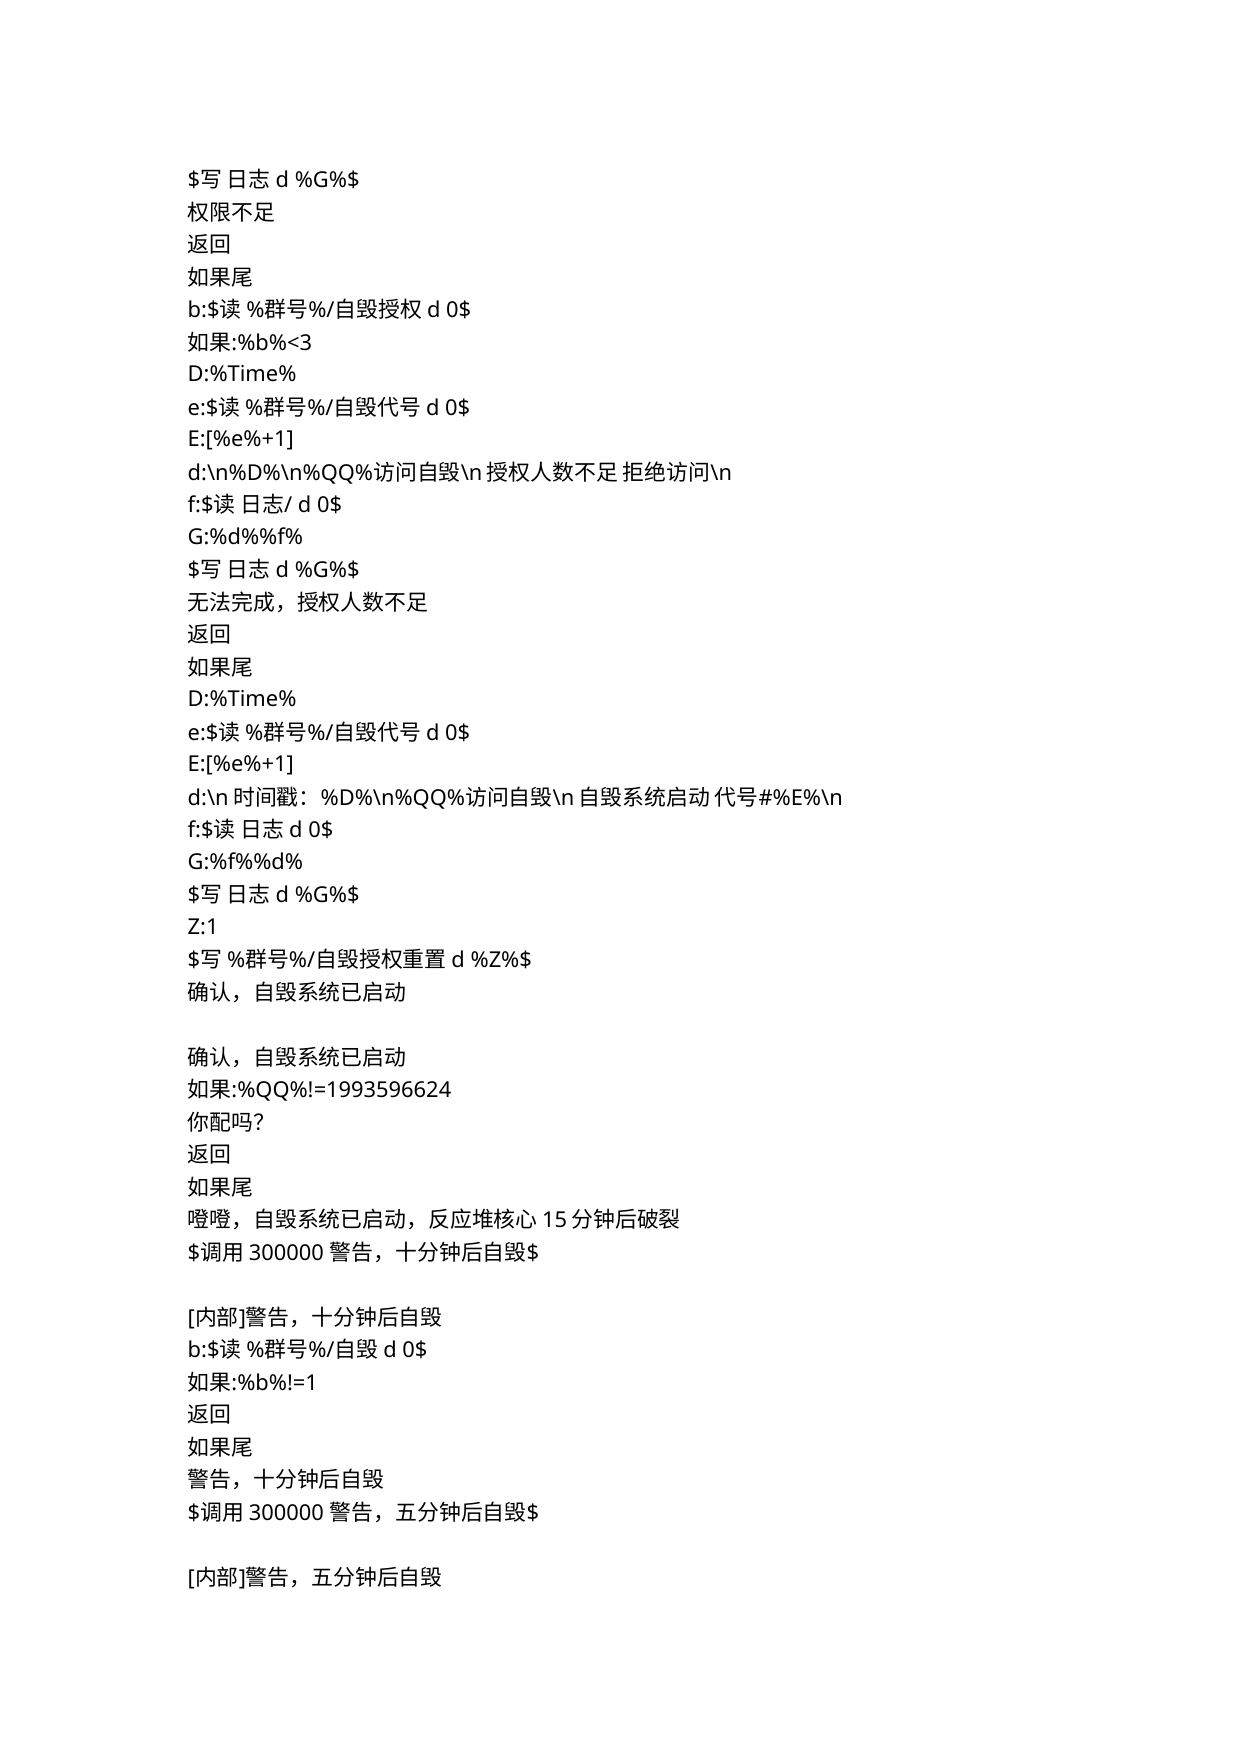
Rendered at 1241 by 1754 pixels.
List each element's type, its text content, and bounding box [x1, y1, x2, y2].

text f:$读 日志 d 0$ [187, 812, 1053, 844]
text D:%Time% [187, 357, 1053, 389]
text f:$读 日志/ d 0$ [187, 487, 1053, 519]
text $写 日志 d %G%$ [187, 552, 1053, 584]
text e:$读 %群号%/自毁代号 d 0$ [187, 389, 1053, 422]
text D:%Time% [187, 682, 1053, 714]
text G:%f%%d% [187, 844, 1053, 877]
text 噔噔，自毁系统已启动，反应堆核心15分钟后破裂 [187, 1202, 1053, 1234]
text d:\n时间戳：%D%\n%QQ%访问自毁\n自毁系统启动 代号#%E%\n [187, 779, 1053, 812]
text 确认，自毁系统已启动 [187, 1039, 1053, 1072]
text $写 日志 d %G%$ [187, 162, 1053, 194]
text $写 日志 d %G%$ [187, 877, 1053, 909]
text Z:1 [187, 909, 1053, 942]
text 警告，十分钟后自毁 [187, 1462, 1053, 1494]
text $写 %群号%/自毁授权重置 d %Z%$ [187, 942, 1053, 974]
text b:$读 %群号%/自毁 d 0$ [187, 1332, 1053, 1364]
text d:\n%D%\n%QQ%访问自毁\n授权人数不足 拒绝访问\n [187, 454, 1053, 487]
text 如果:%QQ%!=1993596624 [187, 1072, 1053, 1104]
text [内部]警告，五分钟后自毁 [187, 1559, 1053, 1592]
text 返回 [187, 227, 1053, 259]
text $调用 300000 警告，十分钟后自毁$ [187, 1234, 1053, 1267]
text 返回 [187, 617, 1053, 649]
text e:$读 %群号%/自毁代号 d 0$ [187, 714, 1053, 747]
text 返回 [187, 1137, 1053, 1169]
text 如果:%b%!=1 [187, 1364, 1053, 1397]
text 如果尾 [187, 1169, 1053, 1202]
text 如果尾 [187, 649, 1053, 682]
text 返回 [187, 1397, 1053, 1429]
text G:%d%%f% [187, 519, 1053, 552]
text E:[%e%+1] [187, 422, 1053, 454]
text 如果尾 [187, 259, 1053, 292]
text [内部]警告，十分钟后自毁 [187, 1299, 1053, 1332]
text 如果:%b%<3 [187, 324, 1053, 357]
text $调用 300000 警告，五分钟后自毁$ [187, 1494, 1053, 1527]
text 如果尾 [187, 1429, 1053, 1462]
text 无法完成，授权人数不足 [187, 584, 1053, 617]
text 确认，自毁系统已启动 [187, 974, 1053, 1007]
text b:$读 %群号%/自毁授权 d 0$ [187, 292, 1053, 324]
text 你配吗？ [187, 1104, 1053, 1137]
text E:[%e%+1] [187, 747, 1053, 779]
text 权限不足 [187, 194, 1053, 227]
